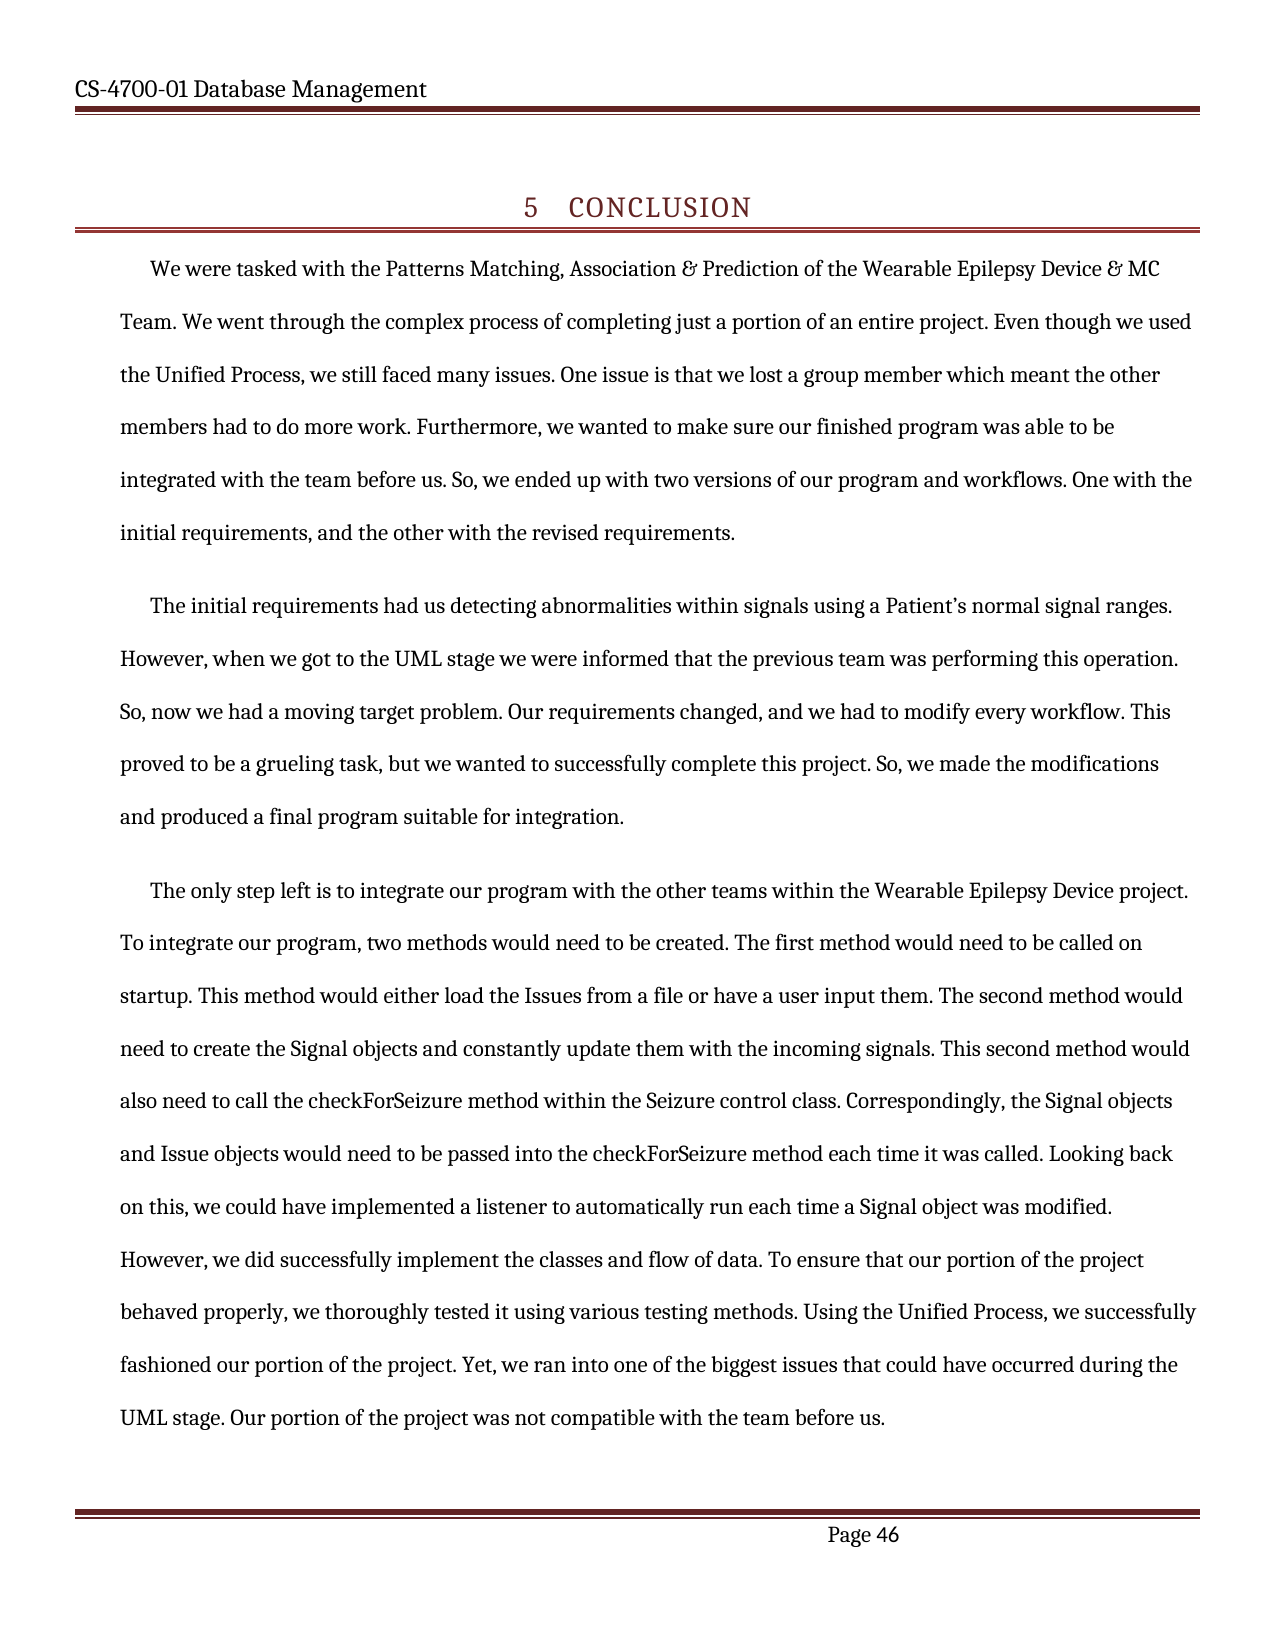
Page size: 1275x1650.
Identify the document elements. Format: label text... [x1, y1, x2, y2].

subtitle Conclusion [75, 192, 1200, 227]
text The initial requirements had us detecting abnormalities within signals using a Patient’s normal signal ranges. However, when we got to the UML stage we were informed that the previous team was performing this operation. So, now we had a moving target problem. Our requirements changed, and we had to modify every workflow. This proved to be a grueling task, but we wanted to successfully complete this project. So, we made the modifications and produced a final program suitable for integration. [120, 593, 1200, 830]
text The only step left is to integrate our program with the other teams within the Wearable Epilepsy Device project. To integrate our program, two methods would need to be created. The first method would need to be called on startup. This method would either load the Issues from a file or have a user input them. The second method would need to create the Signal objects and constantly update them with the incoming signals. This second method would also need to call the checkForSeizure method within the Seizure control class. Correspondingly, the Signal objects and Issue objects would need to be passed into the checkForSeizure method each time it was called. Looking back on this, we could have implemented a listener to automatically run each time a Signal object was modified. However, we did successfully implement the classes and flow of data. To ensure that our portion of the project behaved properly, we thoroughly tested it using various testing methods. Using the Unified Process, we successfully fashioned our portion of the project. Yet, we ran into one of the biggest issues that could have occurred during the UML stage. Our portion of the project was not compatible with the team before us. [120, 877, 1200, 1431]
text We were tasked with the Patterns Matching, Association & Prediction of the Wearable Epilepsy Device & MC Team. We went through the complex process of completing just a portion of an entire project. Even though we used the Unified Process, we still faced many issues. One issue is that we lost a group member which meant the other members had to do more work. Furthermore, we wanted to make sure our finished program was able to be integrated with the team before us. So, we ended up with two versions of our program and workflows. One with the initial requirements, and the other with the revised requirements. [120, 256, 1200, 546]
